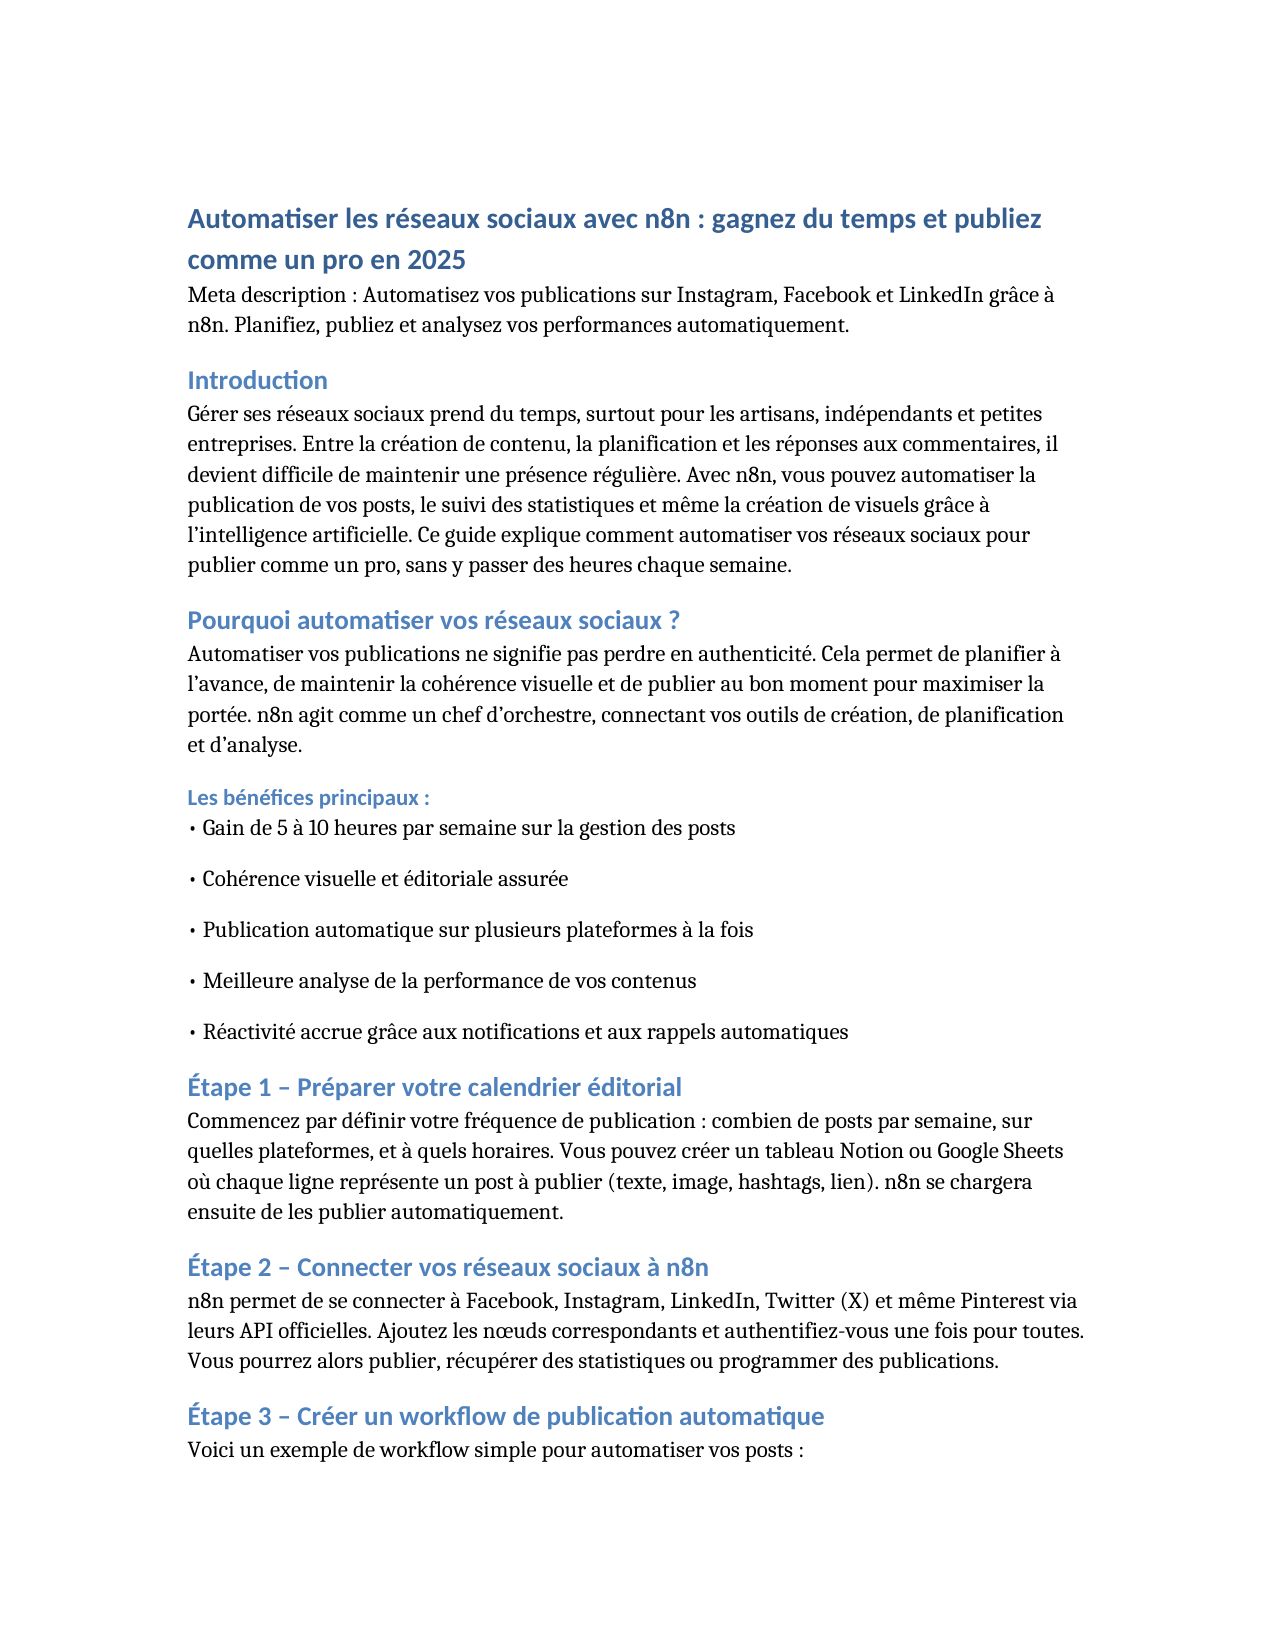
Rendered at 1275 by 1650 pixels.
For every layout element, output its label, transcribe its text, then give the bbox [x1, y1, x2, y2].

subtitle Étape 2 – Connecter vos réseaux sociaux à n8n [187, 1250, 1087, 1283]
text • Publication automatique sur plusieurs plateformes à la fois [187, 917, 1087, 943]
text Automatiser vos publications ne signifie pas perdre en authenticité. Cela permet de planifier à l’avance, de maintenir la cohérence visuelle et de publier au bon moment pour maximiser la portée. n8n agit comme un chef d’orchestre, connectant vos outils de création, de planification et d’analyse. [187, 641, 1087, 758]
text • Cohérence visuelle et éditoriale assurée [187, 866, 1087, 892]
subtitle Les bénéfices principaux : [187, 783, 1087, 811]
text n8n permet de se connecter à Facebook, Instagram, LinkedIn, Twitter (X) et même Pinterest via leurs API officielles. Ajoutez les nœuds correspondants et authentifiez-vous une fois pour toutes. Vous pourrez alors publier, récupérer des statistiques ou programmer des publications. [187, 1288, 1087, 1374]
subtitle Pourquoi automatiser vos réseaux sociaux ? [187, 603, 1087, 636]
text Meta description : Automatisez vos publications sur Instagram, Facebook et LinkedIn grâce à n8n. Planifiez, publiez et analysez vos performances automatiquement. [187, 282, 1087, 338]
subtitle Étape 3 – Créer un workflow de publication automatique [187, 1399, 1087, 1432]
subtitle Automatiser les réseaux sociaux avec n8n : gagnez du temps et publiez comme un pro en 2025 [187, 200, 1087, 277]
subtitle Introduction [187, 363, 1087, 396]
text Gérer ses réseaux sociaux prend du temps, surtout pour les artisans, indépendants et petites entreprises. Entre la création de contenu, la planification et les réponses aux commentaires, il devient difficile de maintenir une présence régulière. Avec n8n, vous pouvez automatiser la publication de vos posts, le suivi des statistiques et même la création de visuels grâce à l’intelligence artificielle. Ce guide explique comment automatiser vos réseaux sociaux pour publier comme un pro, sans y passer des heures chaque semaine. [187, 401, 1087, 578]
text • Meilleure analyse de la performance de vos contenus [187, 968, 1087, 994]
text Commencez par définir votre fréquence de publication : combien de posts par semaine, sur quelles plateformes, et à quels horaires. Vous pouvez créer un tableau Notion ou Google Sheets où chaque ligne représente un post à publier (texte, image, hashtags, lien). n8n se chargera ensuite de les publier automatiquement. [187, 1108, 1087, 1225]
text • Réactivité accrue grâce aux notifications et aux rappels automatiques [187, 1019, 1087, 1045]
subtitle Étape 1 – Préparer votre calendrier éditorial [187, 1070, 1087, 1103]
text • Gain de 5 à 10 heures par semaine sur la gestion des posts [187, 815, 1087, 841]
text Voici un exemple de workflow simple pour automatiser vos posts : [187, 1437, 1087, 1463]
